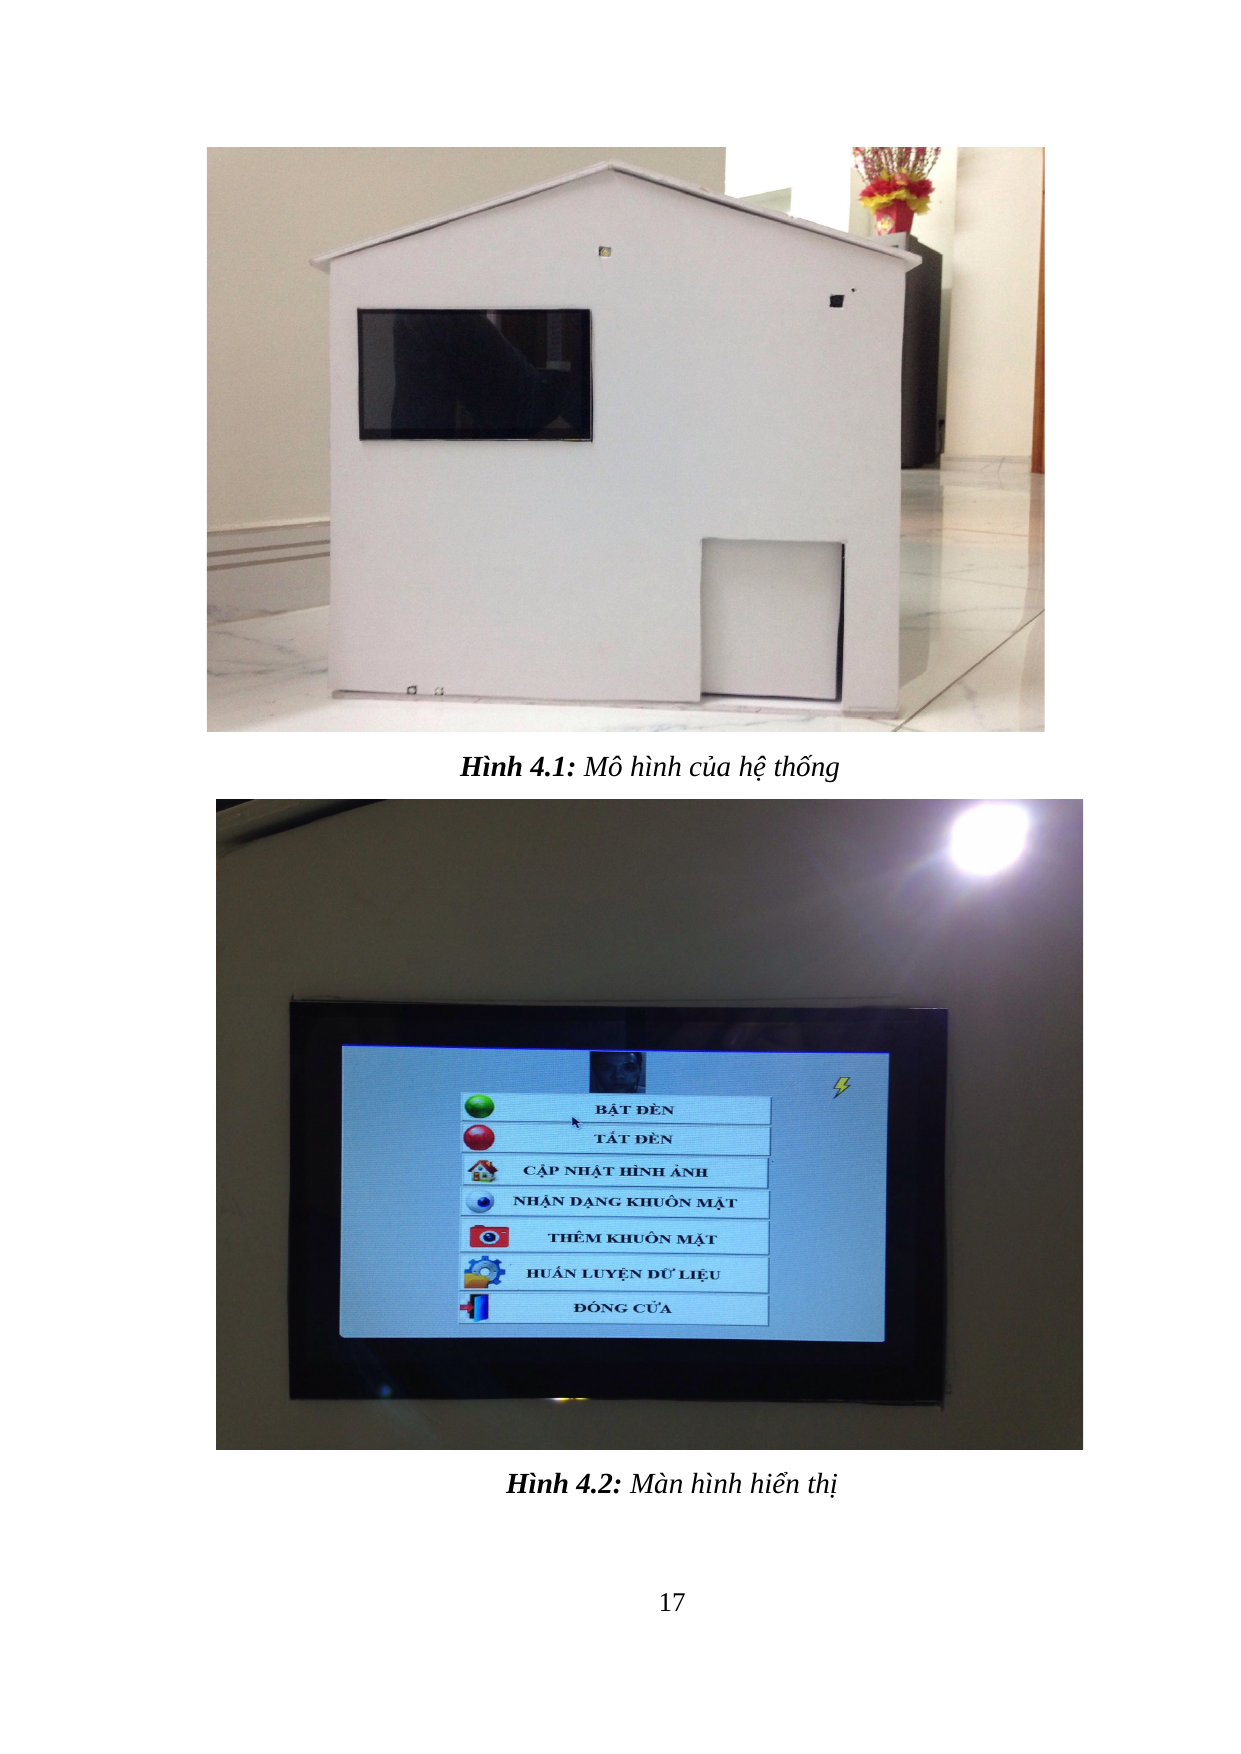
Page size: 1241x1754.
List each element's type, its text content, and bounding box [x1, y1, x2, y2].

picture [206, 147, 1045, 732]
text Hình 4.2: Màn hình hiển thị [207, 1466, 1092, 1500]
text Hình 4.1: Mô hình của hệ thống [207, 749, 1092, 782]
picture [216, 799, 1084, 1450]
